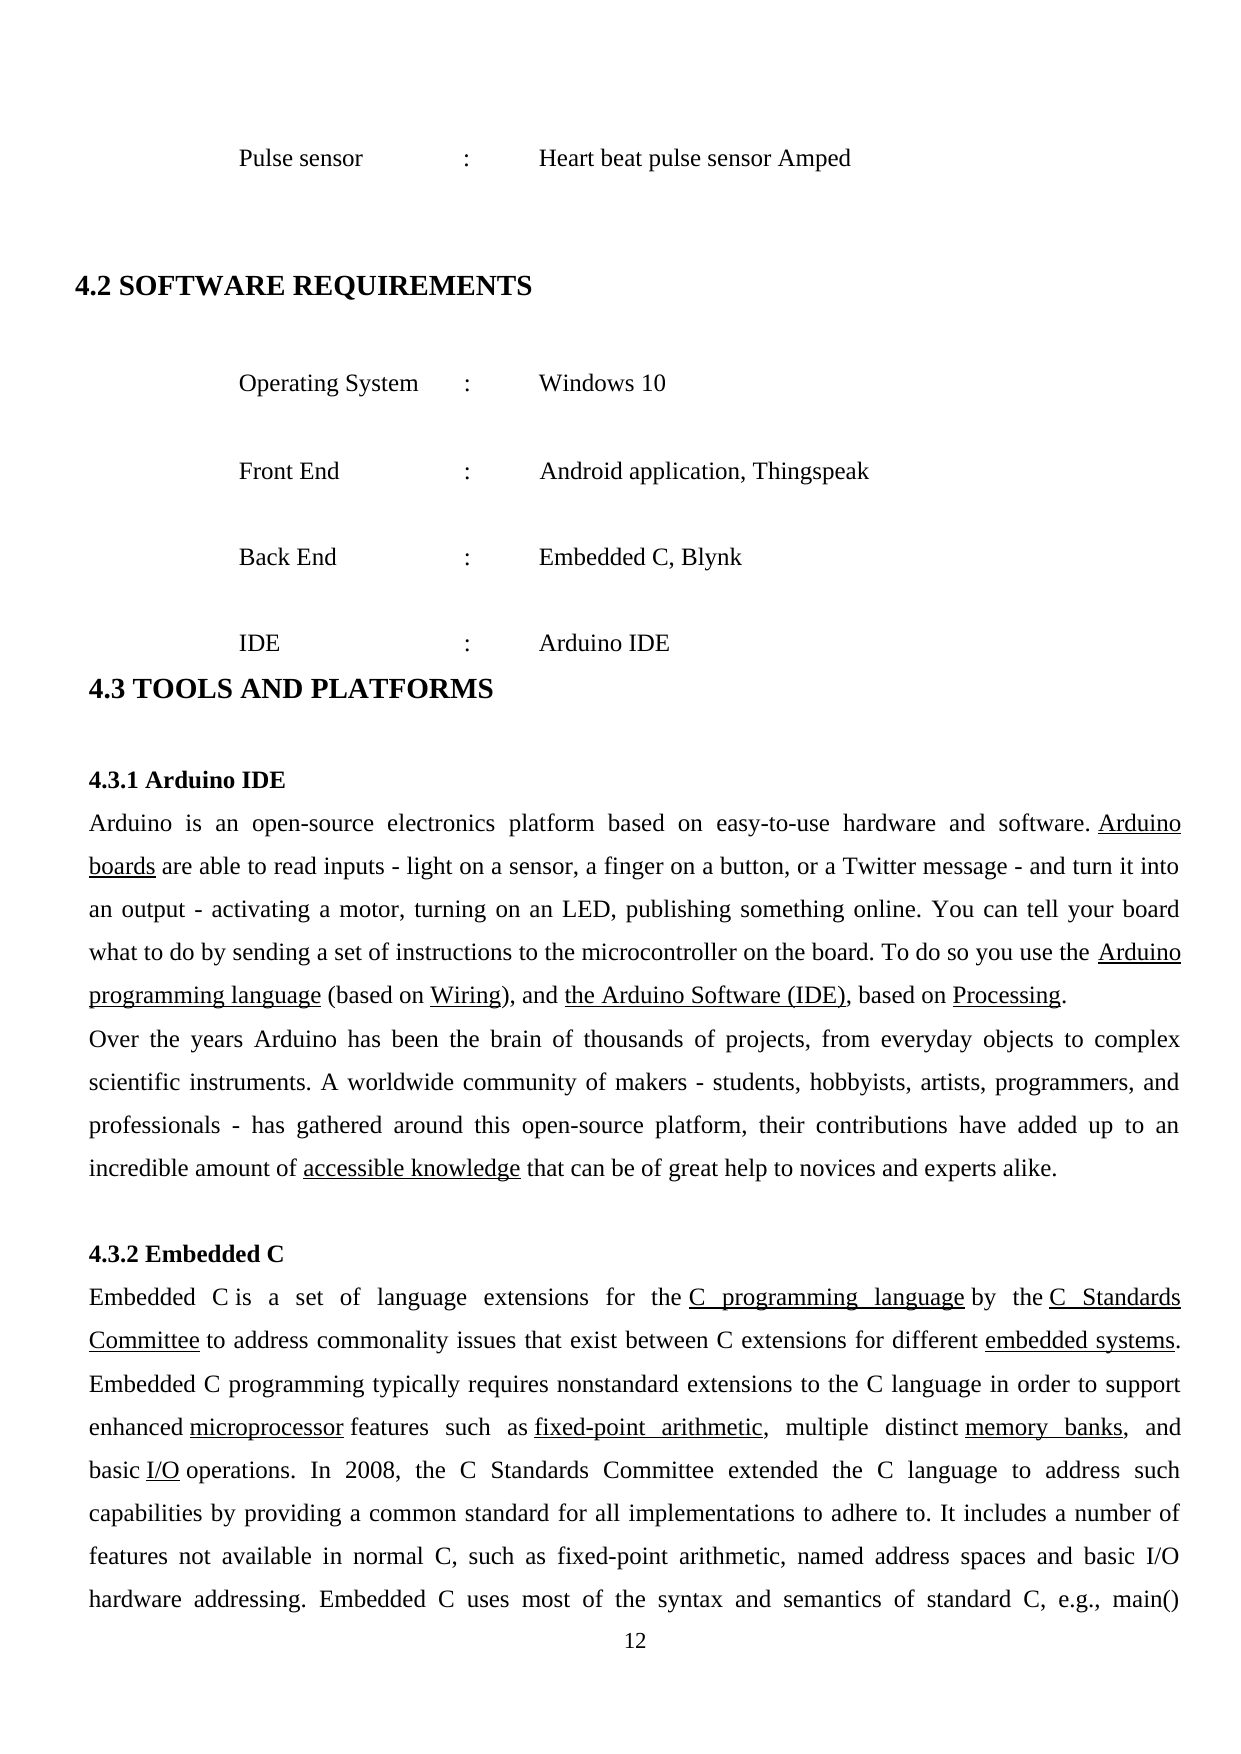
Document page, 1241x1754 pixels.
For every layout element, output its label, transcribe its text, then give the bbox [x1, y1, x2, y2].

text 4.3 TOOLS AND PLATFORMS [89, 672, 1181, 705]
text Arduino is an open-source electronics platform based on easy-to-use hardware and software. Arduino boards are able to read inputs - light on a sensor, a finger on a button, or a Twitter message - and turn it into an output - activating a motor, turning on an LED, publishing something online. You can tell your board what to do by sending a set of instructions to the microcontroller on the board. To do so you use the Arduino programming language (based on Wiring), and the Arduino Software (IDE), based on Processing. [89, 808, 1181, 1009]
text Pulse sensor : Heart beat pulse sensor Amped [89, 143, 1181, 172]
text 4.3.1 Arduino IDE [89, 765, 1181, 794]
text 4.3.2 Embedded C [89, 1239, 1181, 1268]
text Over the years Arduino has been the brain of thousands of projects, from everyday objects to complex scientific instruments. A worldwide community of makers - students, hobbyists, artists, programmers, and professionals - has gathered around this open-source platform, their contributions have added up to an incredible amount of accessible knowledge that can be of great help to novices and experts alike. [89, 1024, 1181, 1182]
text Back End : Embedded C, Blynk [89, 542, 1181, 571]
text Front End : Android application, Thingspeak [89, 456, 1181, 485]
text IDE : Arduino IDE [89, 628, 1181, 657]
list 4.2 SOFTWARE REQUIREMENTS [75, 268, 1181, 301]
text Operating System : Windows 10 [89, 368, 1181, 397]
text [89, 1282, 1181, 1613]
